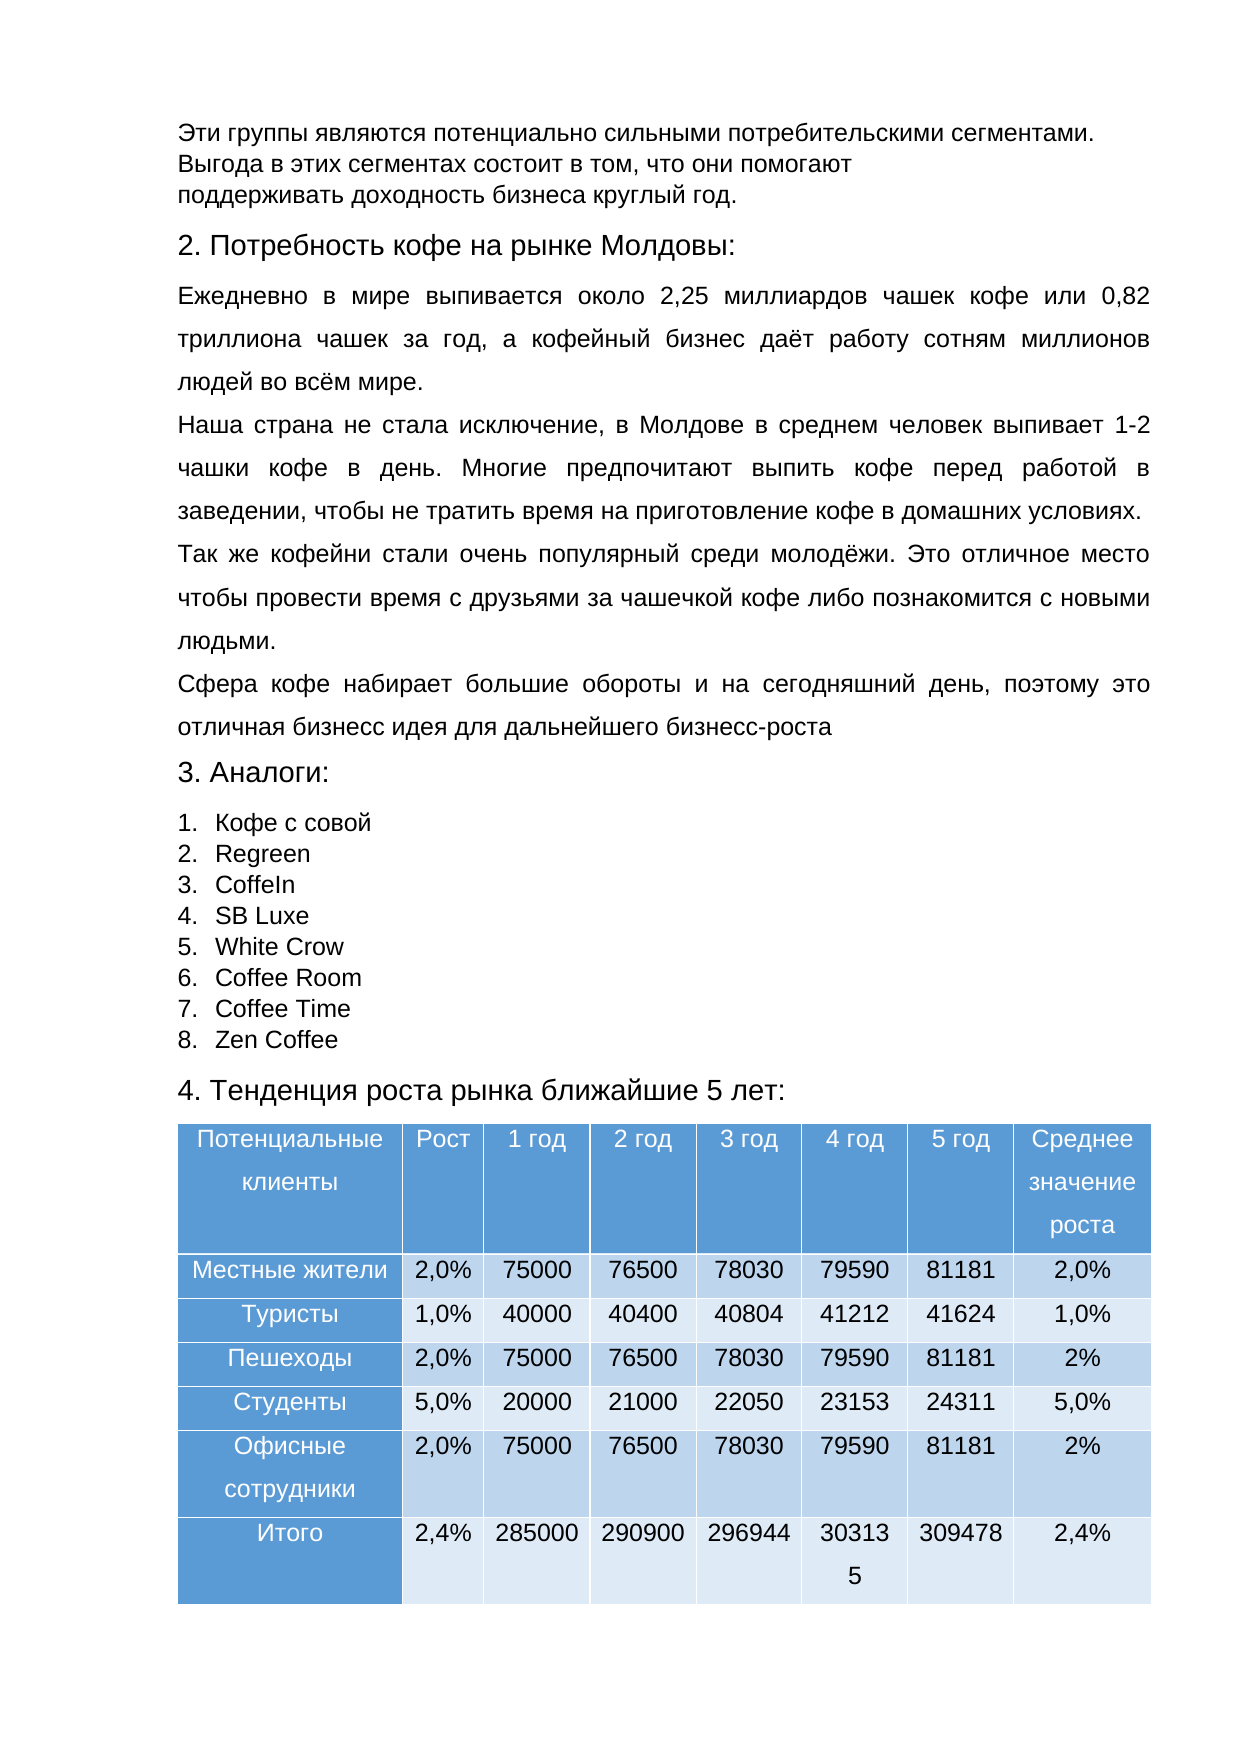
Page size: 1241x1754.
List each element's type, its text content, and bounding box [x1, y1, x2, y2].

list Regreen [177, 839, 1152, 868]
table_header 2 год [591, 1124, 696, 1253]
table_cell 285000 [484, 1518, 589, 1604]
table_cell 79590 [802, 1431, 907, 1517]
table_cell 75000 [484, 1255, 589, 1298]
text Ежедневно в мире выпивается около 2,25 миллиардов чашек кофе или 0,82 триллиона чашек за год, а кофейный бизнес даёт работу сотням миллионов людей во всём мире. [177, 281, 1152, 396]
table_cell 81181 [908, 1255, 1013, 1298]
text Сфера кофе набирает большие обороты и на сегодняшний день, поэтому это отличная бизнесс идея для дальнейшего бизнесс-роста [177, 669, 1152, 741]
table_cell 303135 [802, 1518, 907, 1604]
table_cell 81181 [908, 1343, 1013, 1386]
table_header Потенциальные клиенты [178, 1124, 402, 1253]
table_cell 40000 [484, 1299, 589, 1342]
table_cell 78030 [697, 1431, 801, 1517]
table_cell Студенты [178, 1387, 402, 1430]
table_cell 75000 [484, 1431, 589, 1517]
table_cell 23153 [802, 1387, 907, 1430]
table_cell 20000 [484, 1387, 589, 1430]
list Zen Coffee [177, 1025, 1152, 1054]
text Так же кофейни стали очень популярный среди молодёжи. Это отличное место чтобы провести время с друзьями за чашечкой кофе либо познакомится с новыми людьми. [177, 539, 1152, 654]
table_cell 1,0% [403, 1299, 483, 1342]
table_cell 5,0% [403, 1387, 483, 1430]
table_header 4 год [802, 1124, 907, 1253]
table_cell Пешеходы [178, 1343, 402, 1386]
text Наша страна не стала исключение, в Молдове в среднем человек выпивает 1-2 чашки кофе в день. Многие предпочитают выпить кофе перед работой в заведении, чтобы не тратить время на приготовление кофе в домашних условиях. [177, 410, 1152, 525]
table_header 1 год [484, 1124, 589, 1253]
text 4. Тенденция роста рынка ближайшие 5 лет: [177, 1073, 1152, 1106]
table_header 5 год [908, 1124, 1013, 1253]
table_cell 309478 [908, 1518, 1013, 1604]
table_cell Итого [178, 1518, 402, 1604]
table_cell 21000 [591, 1387, 696, 1430]
table_cell 290900 [591, 1518, 696, 1604]
table_cell 76500 [591, 1255, 696, 1298]
table_cell 2,0% [1014, 1255, 1151, 1298]
text 2. Потребность кофе на рынке Молдовы: [177, 228, 1152, 261]
table_cell 2,0% [403, 1431, 483, 1517]
table_cell 76500 [591, 1343, 696, 1386]
table_cell 2% [1014, 1431, 1151, 1517]
table_cell 296944 [697, 1518, 801, 1604]
table_cell 2,0% [403, 1343, 483, 1386]
list Coffee Room [177, 963, 1152, 992]
list Coffee Time [177, 994, 1152, 1023]
text 3. Аналоги: [177, 755, 1152, 789]
table_cell 79590 [802, 1343, 907, 1386]
table_cell Местные жители [178, 1255, 402, 1298]
list White Crow [177, 932, 1152, 961]
table_cell 2,0% [403, 1255, 483, 1298]
table_cell 2,4% [403, 1518, 483, 1604]
table_cell 79590 [802, 1255, 907, 1298]
table_cell 22050 [697, 1387, 801, 1430]
list CoffeIn [177, 870, 1152, 899]
table_cell 40804 [697, 1299, 801, 1342]
table_header 3 год [697, 1124, 801, 1253]
table_cell 78030 [697, 1255, 801, 1298]
table_cell 24311 [908, 1387, 1013, 1430]
table_cell 1,0% [1014, 1299, 1151, 1342]
table_cell Туристы [178, 1299, 402, 1342]
table_cell 40400 [591, 1299, 696, 1342]
table_cell 75000 [484, 1343, 589, 1386]
table_cell 41212 [802, 1299, 907, 1342]
table_header Среднее значение роста [1014, 1124, 1151, 1253]
table_cell 5,0% [1014, 1387, 1151, 1430]
text Эти группы являются потенциально сильными потребительскими сегментами. Выгода в этих сегментах состоит в том, что они помогают поддерживать доходность бизнеса круглый год. [177, 118, 1152, 209]
table_cell 2,4% [1014, 1518, 1151, 1604]
table_cell 41624 [908, 1299, 1013, 1342]
list SB Luxe [177, 901, 1152, 930]
table_cell 76500 [591, 1431, 696, 1517]
table_cell 78030 [697, 1343, 801, 1386]
table_cell 81181 [908, 1431, 1013, 1517]
list Кофе с совой [177, 808, 1152, 837]
table_cell 2% [1014, 1343, 1151, 1386]
table_header Рост [403, 1124, 483, 1253]
table_cell Офисные сотрудники [178, 1431, 402, 1517]
